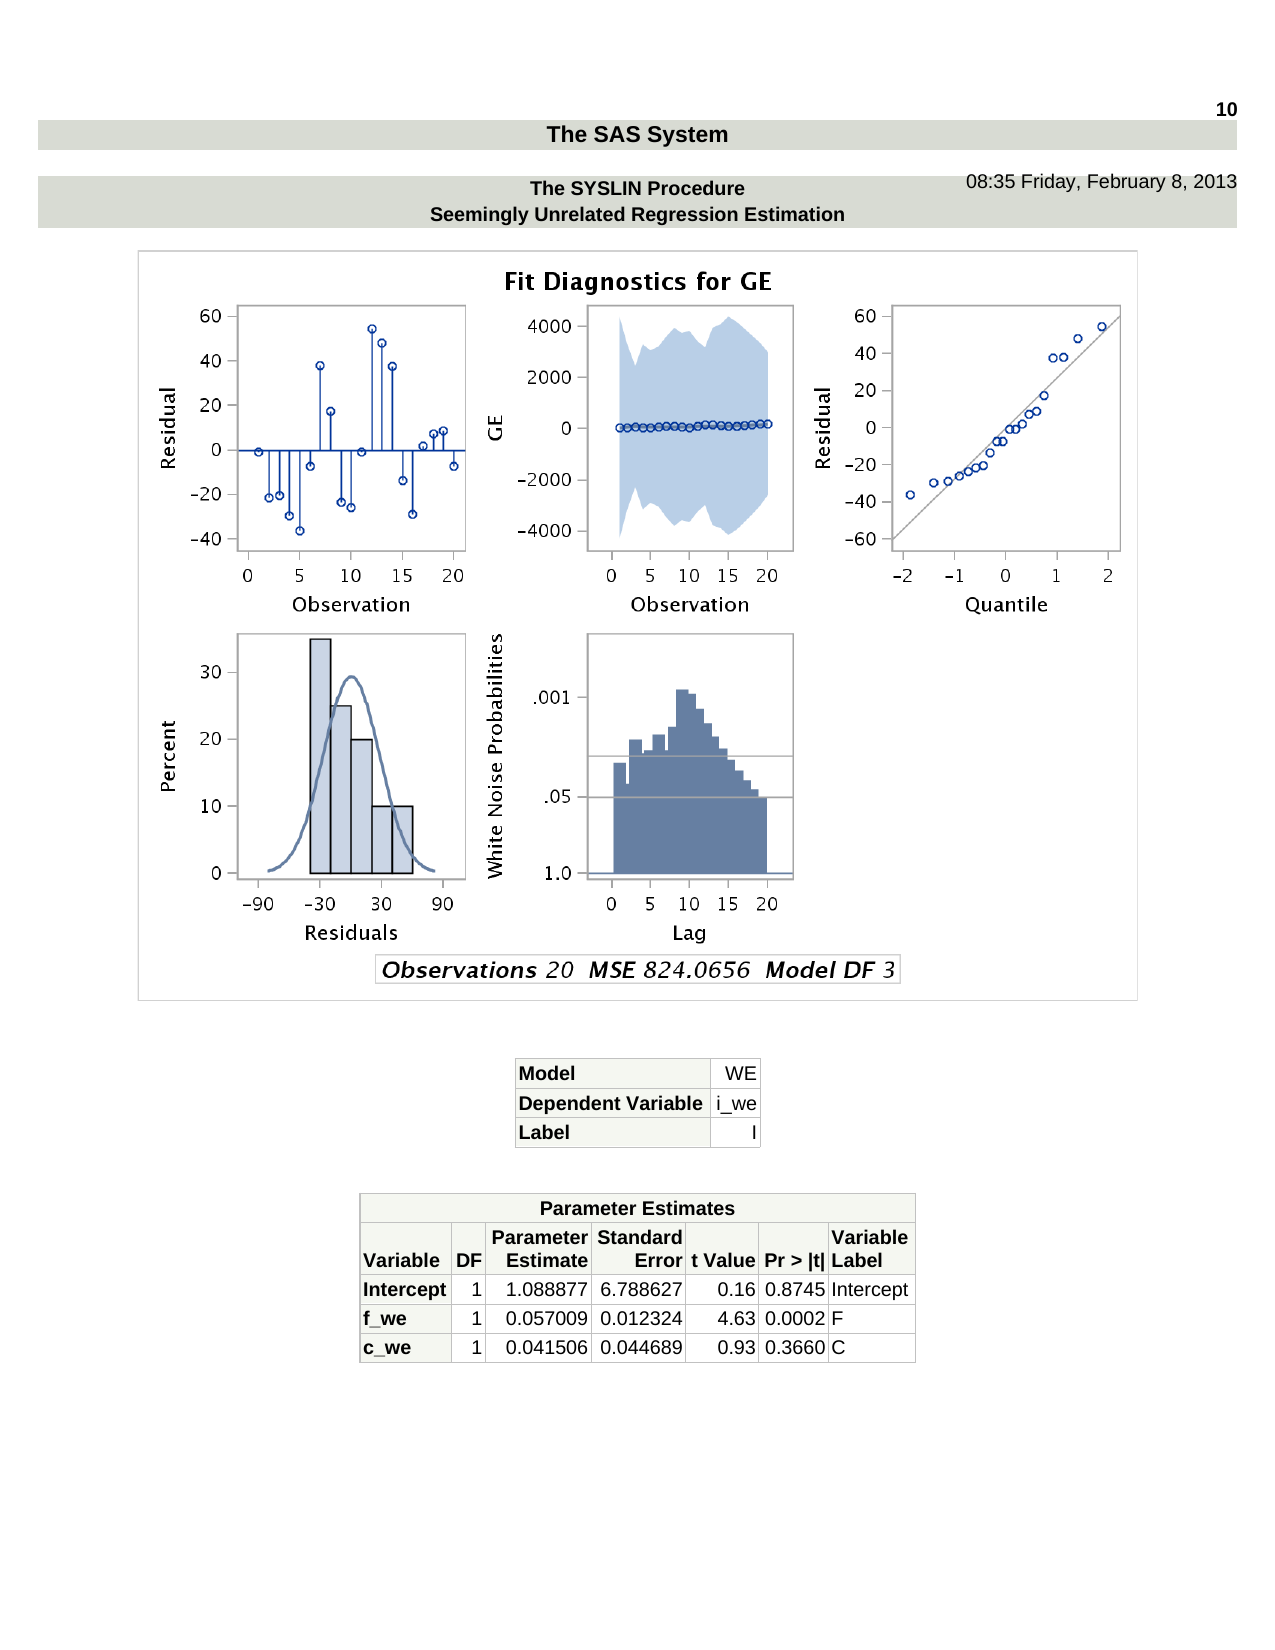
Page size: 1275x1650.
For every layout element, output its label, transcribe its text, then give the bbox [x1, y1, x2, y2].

table_cell i_we [711, 1089, 760, 1117]
table_cell 1 [452, 1305, 485, 1333]
table_cell 0.0002 [759, 1305, 828, 1333]
table_cell 1 [452, 1334, 485, 1362]
table_cell Intercept [829, 1275, 915, 1303]
table_header Model [516, 1059, 710, 1088]
table_header Parameter Estimates [361, 1194, 915, 1222]
table_cell c_we [361, 1334, 451, 1362]
table_cell Label [516, 1118, 710, 1146]
table_cell 1 [452, 1275, 485, 1303]
table_cell C [829, 1334, 915, 1362]
table_cell DF [452, 1223, 485, 1274]
table_cell Variable [361, 1223, 451, 1274]
table_cell Pr > |t| [759, 1223, 828, 1274]
table_cell 0.3660 [759, 1334, 828, 1362]
table_cell F [829, 1305, 915, 1333]
table_cell 0.041506 [486, 1334, 591, 1362]
table_cell f_we [361, 1305, 451, 1333]
table_cell 1.088877 [486, 1275, 591, 1303]
table_cell 0.012324 [592, 1305, 685, 1333]
table_cell Dependent Variable [516, 1089, 710, 1117]
table_cell Variable Label [829, 1223, 915, 1274]
table_cell 0.8745 [759, 1275, 828, 1303]
table_cell Intercept [361, 1275, 451, 1303]
table_cell 0.93 [686, 1334, 758, 1362]
table_cell I [711, 1118, 760, 1146]
picture [137, 250, 1138, 1001]
table_cell 0.044689 [592, 1334, 685, 1362]
table_cell Parameter Estimate [486, 1223, 591, 1274]
table_cell 6.788627 [592, 1275, 685, 1303]
table_cell t Value [686, 1223, 758, 1274]
table_cell Standard Error [592, 1223, 685, 1274]
table_cell 4.63 [686, 1305, 758, 1333]
table_cell 0.057009 [486, 1305, 591, 1333]
table_header WE [711, 1059, 760, 1088]
table_cell 0.16 [686, 1275, 758, 1303]
